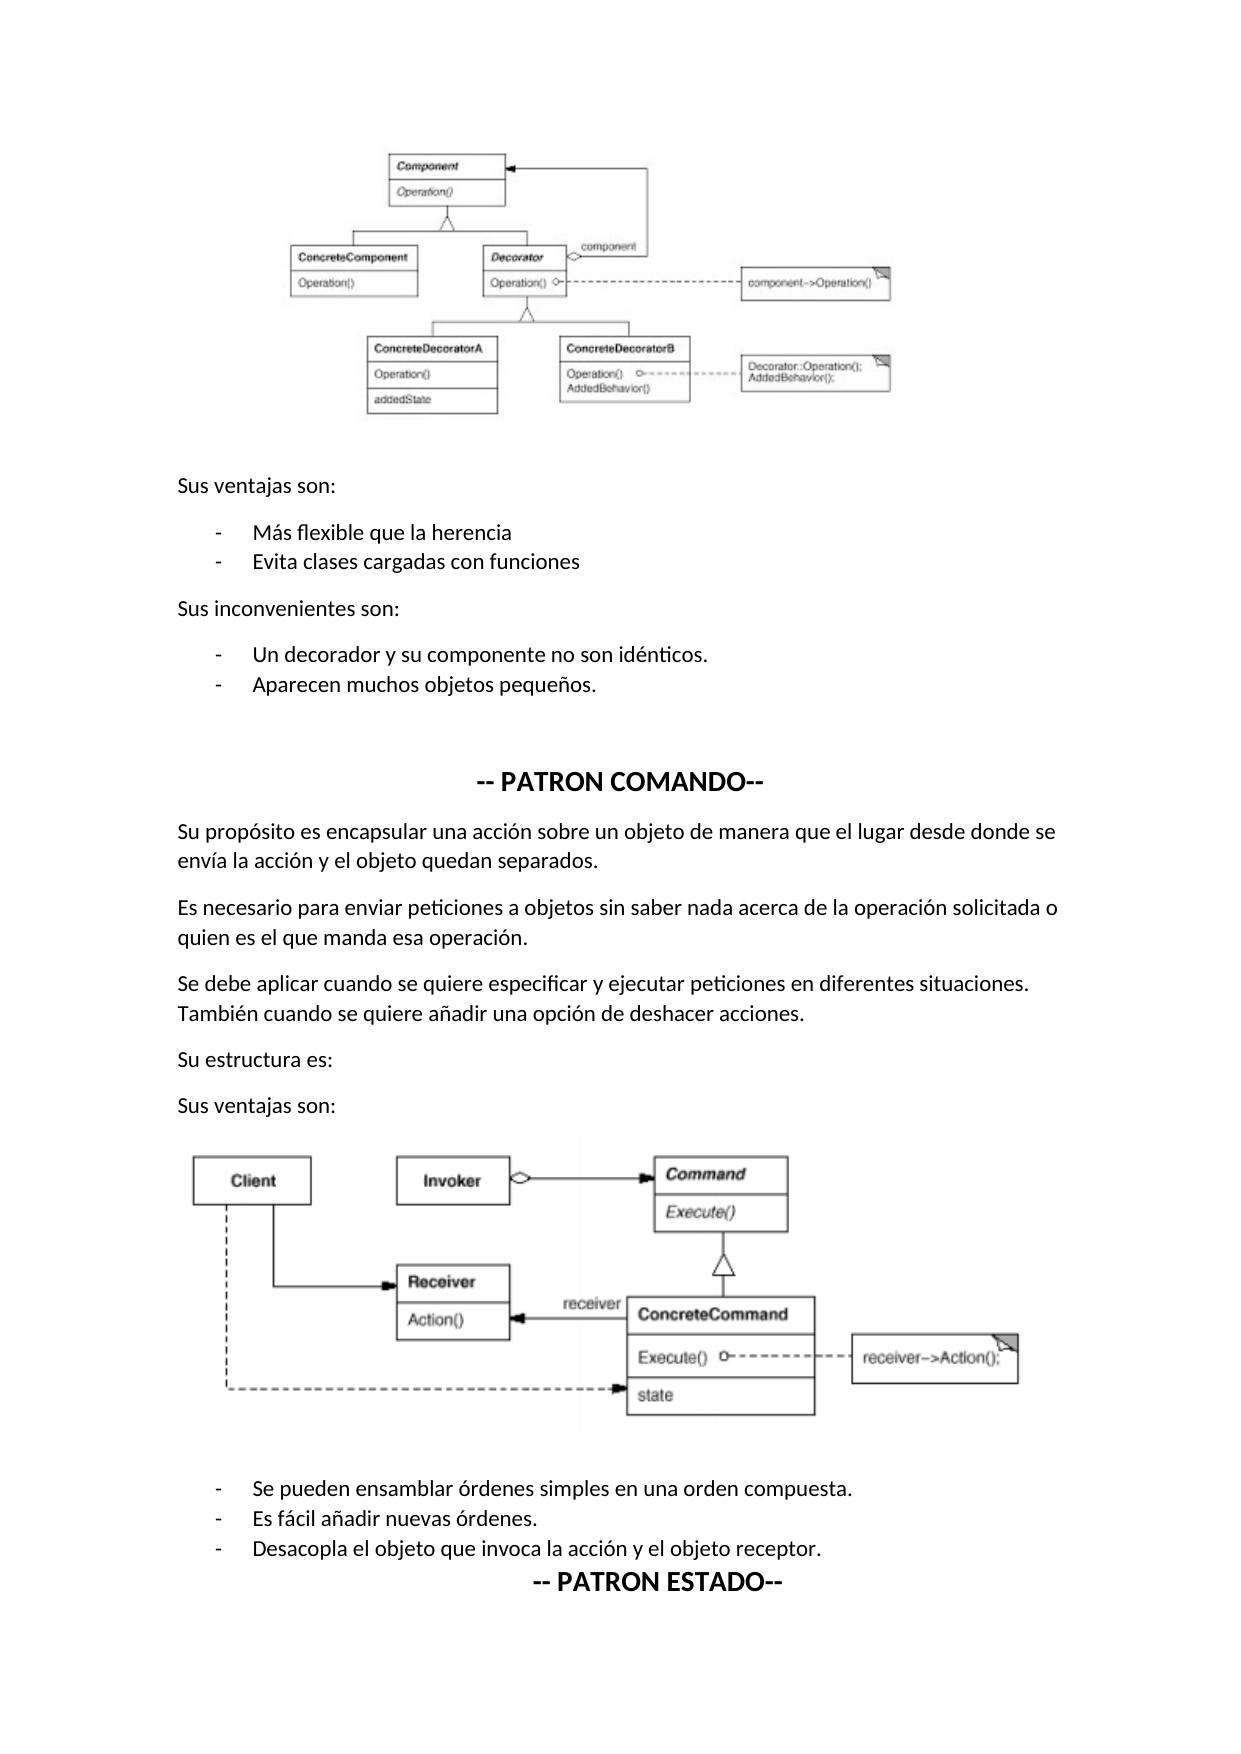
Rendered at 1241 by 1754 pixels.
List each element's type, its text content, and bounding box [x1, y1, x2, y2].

text Se debe aplicar cuando se quiere especificar y ejecutar peticiones en diferentes situaciones. También cuando se quiere añadir una opción de deshacer acciones. [177, 969, 1063, 1027]
text Su propósito es encapsular una acción sobre un objeto de manera que el lugar desde donde se envía la acción y el objeto quedan separados. [177, 817, 1063, 875]
picture [281, 146, 907, 424]
text Sus ventajas son: [177, 1091, 1063, 1119]
text Es necesario para enviar peticiones a objetos sin saber nada acerca de la operación solicitada o quien es el que manda esa operación. [177, 893, 1063, 951]
list Evita clases cargadas con funciones [215, 547, 1063, 576]
text Sus inconvenientes son: [177, 594, 1063, 622]
picture [176, 1129, 1044, 1455]
text Sus ventajas son: [177, 471, 1063, 499]
text -- PATRON COMANDO-- [177, 763, 1063, 798]
list Aparecen muchos objetos pequeños. [215, 670, 1063, 698]
list Es fácil añadir nuevas órdenes. [215, 1504, 1063, 1532]
list Desacopla el objeto que invoca la acción y el objeto receptor. [215, 1534, 1063, 1562]
list Un decorador y su componente no son idénticos. [215, 640, 1063, 668]
list -- PATRON ESTADO-- [252, 1563, 1063, 1599]
list Más flexible que la herencia [215, 518, 1063, 546]
text Su estructura es: [177, 1045, 1063, 1073]
